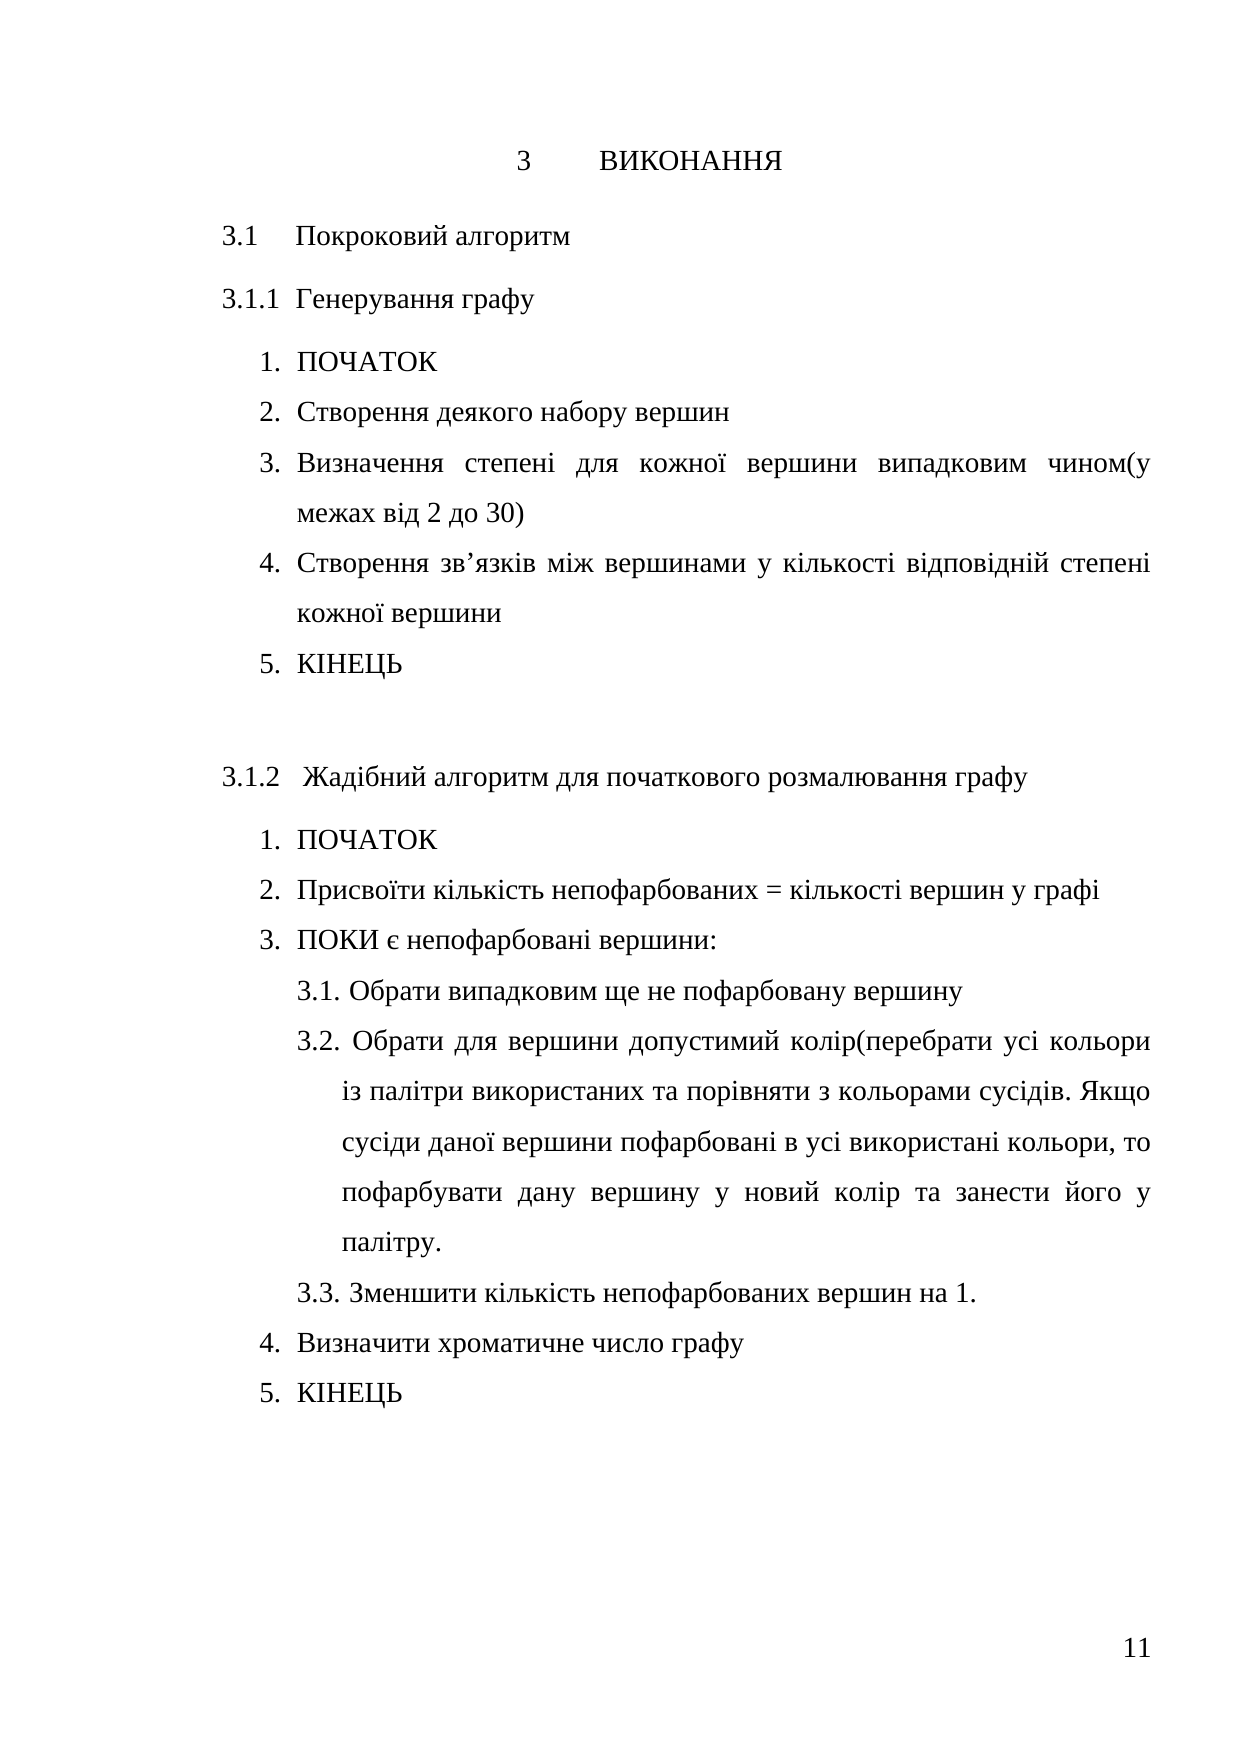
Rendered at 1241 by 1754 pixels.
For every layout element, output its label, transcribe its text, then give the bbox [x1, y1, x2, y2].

list Визначити хроматичне число графу [259, 1325, 1152, 1358]
list КІНЕЦЬ [259, 1375, 1152, 1409]
list ПОЧАТОК [259, 822, 1152, 855]
list Обрати для вершини допустимий колір(перебрати усі кольори із палітри використаних та порівняти з кольорами сусідів. Якщо сусіди даної вершини пофарбовані в усі використані кольори, то пофарбувати дану вершину у новий колір та занести його у палітру. [297, 1023, 1152, 1258]
subtitle Жадібний алгоритм для початкового розмалювання графу [148, 759, 1152, 793]
list Створення зв’язків між вершинами у кількості відповідній степені кожної вершини [259, 545, 1152, 629]
list Визначення степені для кожної вершини випадковим чином(у межах від 2 до 30) [259, 445, 1152, 528]
subtitle Покроковий алгоритм [148, 218, 1152, 252]
list ПОКИ є непофарбовані вершини: [259, 922, 1152, 956]
list КІНЕЦЬ [259, 646, 1152, 679]
list Обрати випадковим ще не пофарбовану вершину [297, 973, 1152, 1006]
list Створення деякого набору вершин [259, 394, 1152, 428]
subtitle Генерування графу [148, 281, 1152, 315]
list Зменшити кількість непофарбованих вершин на 1. [297, 1275, 1152, 1308]
list ПОЧАТОК [259, 344, 1152, 378]
list Присвоїти кількість непофарбованих = кількості вершин у графі [259, 872, 1152, 906]
subtitle Виконання [148, 143, 1152, 177]
